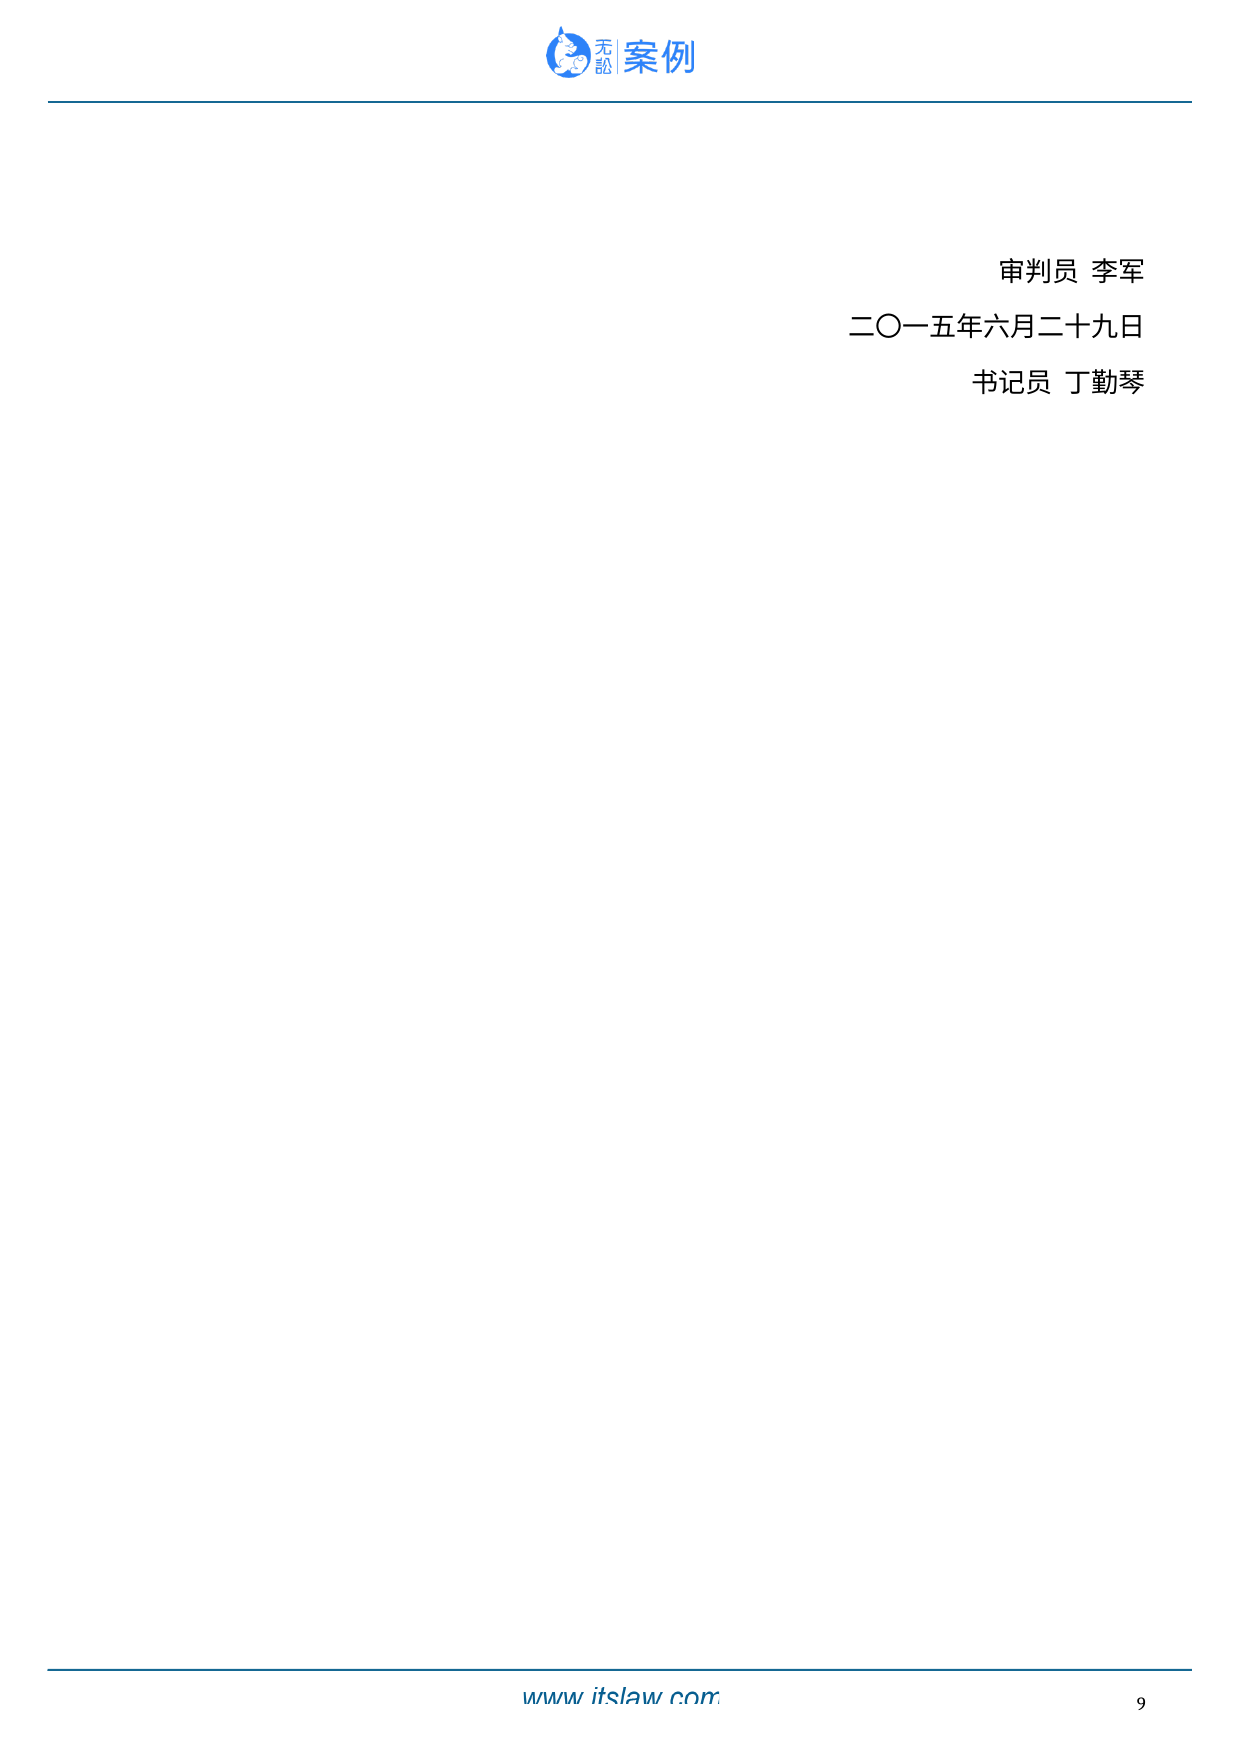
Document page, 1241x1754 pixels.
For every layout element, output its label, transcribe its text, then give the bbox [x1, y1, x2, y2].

picture [546, 26, 694, 78]
text 审判员 李军 [94, 247, 1146, 291]
text 书记员 丁勤琴 [94, 359, 1146, 403]
picture [523, 1687, 720, 1704]
text 二〇一五年六月二十九日 [94, 303, 1146, 347]
